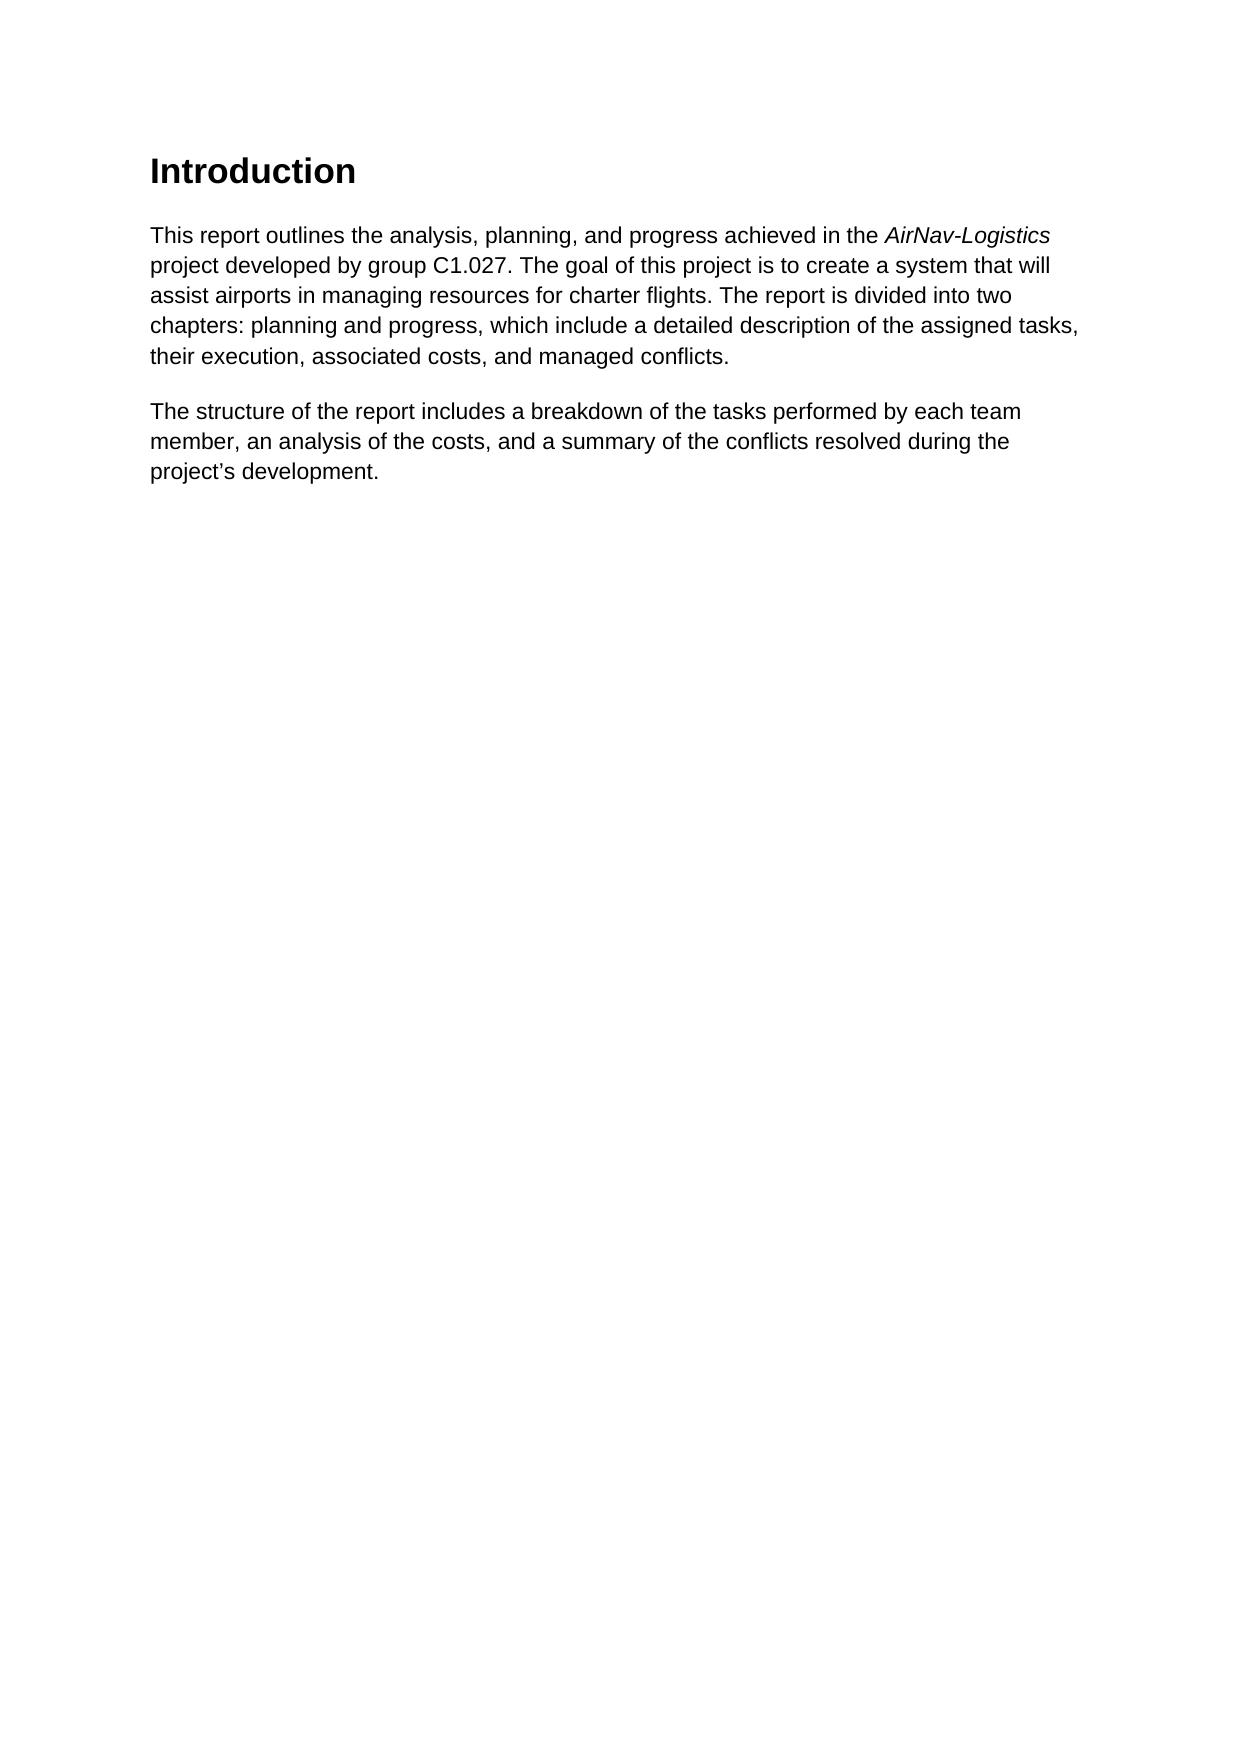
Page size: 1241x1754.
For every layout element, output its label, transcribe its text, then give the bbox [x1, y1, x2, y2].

text The structure of the report includes a breakdown of the tasks performed by each team member, an analysis of the costs, and a summary of the conflicts resolved during the project’s development. [150, 398, 1090, 484]
subtitle Introduction [150, 150, 1090, 191]
text This report outlines the analysis, planning, and progress achieved in the AirNav-Logistics project developed by group C1.027. The goal of this project is to create a system that will assist airports in managing resources for charter flights. The report is divided into two chapters: planning and progress, which include a detailed description of the assigned tasks, their execution, associated costs, and managed conflicts. [150, 222, 1090, 369]
